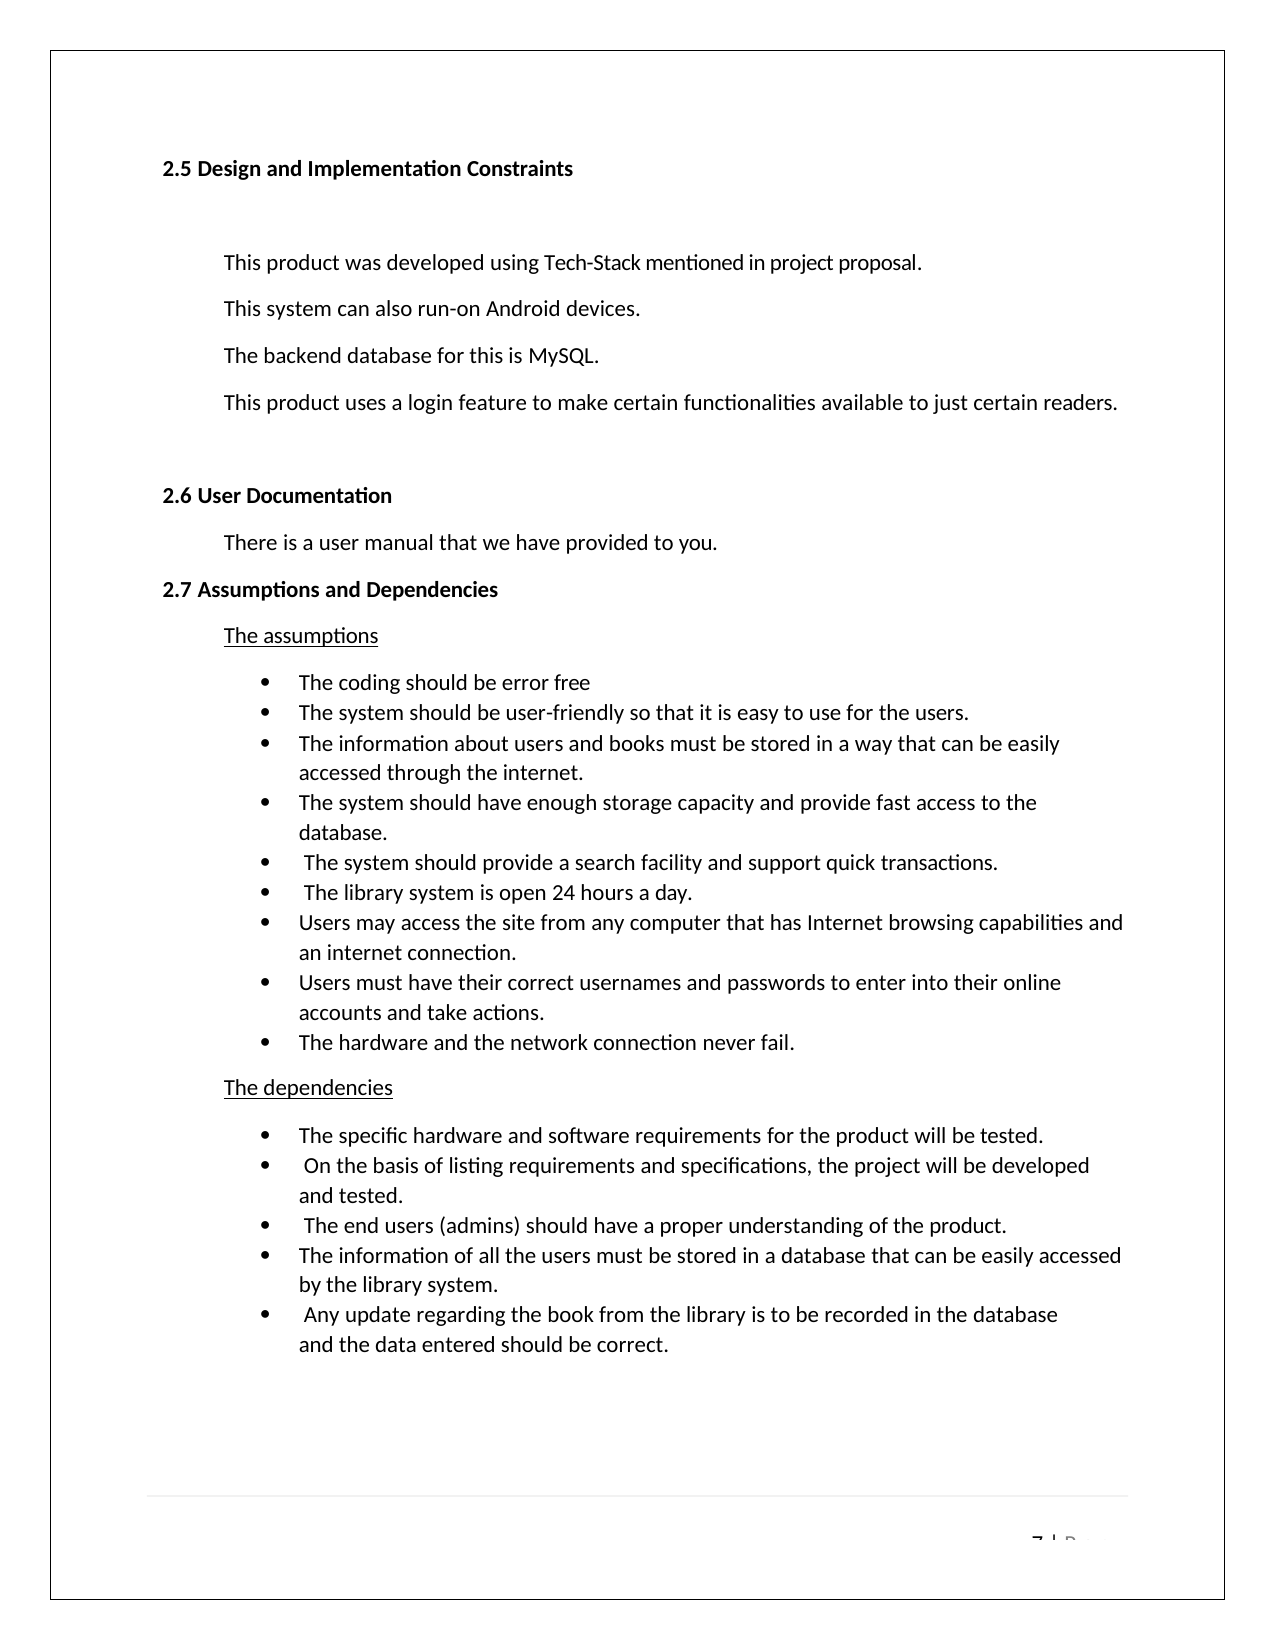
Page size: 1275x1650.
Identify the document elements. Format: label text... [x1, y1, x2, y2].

list Users must have their correct usernames and passwords to enter into their online accounts and take actions. [261, 968, 1061, 1026]
subtitle Design and Implementation Constraints [162, 154, 1208, 182]
list The coding should be error free [261, 668, 1208, 696]
text This system can also run-on Android devices. The backend database for this is MySQL. [223, 294, 669, 369]
text This product uses a login feature to make certain functionalities available to just certain readers. [223, 388, 1208, 416]
list The hardware and the network connection never fail. The dependencies [223, 1028, 795, 1102]
text There is a user manual that we have provided to you. [223, 528, 1208, 556]
list The system should provide a search facility and support quick transactions. [261, 848, 1208, 876]
subtitle Assumptions and Dependencies [162, 575, 1208, 603]
list The system should have enough storage capacity and provide fast access to the database. [261, 788, 1037, 846]
list On the basis of listing requirements and specifications, the project will be developed and tested. [261, 1151, 1090, 1209]
text This product was developed using Tech-Stack mentioned in project proposal. [223, 248, 1208, 276]
list The system should be user-friendly so that it is easy to use for the users. [261, 698, 1208, 727]
list The end users (admins) should have a proper understanding of the product. [261, 1211, 1208, 1239]
list The library system is open 24 hours a day. [261, 878, 1208, 906]
list The information about users and books must be stored in a way that can be easily accessed through the internet. [261, 729, 1089, 786]
subtitle User Documentation [162, 481, 1208, 509]
list Users may access the site from any computer that has Internet browsing capabilities and an internet connection. [261, 908, 1124, 966]
list The information of all the users must be stored in a database that can be easily accessed by the library system. [261, 1241, 1123, 1298]
list Any update regarding the book from the library is to be recorded in the database and the data entered should be correct. [261, 1300, 1098, 1358]
text The assumptions [223, 622, 1208, 649]
list The specific hardware and software requirements for the product will be tested. [261, 1121, 1208, 1149]
